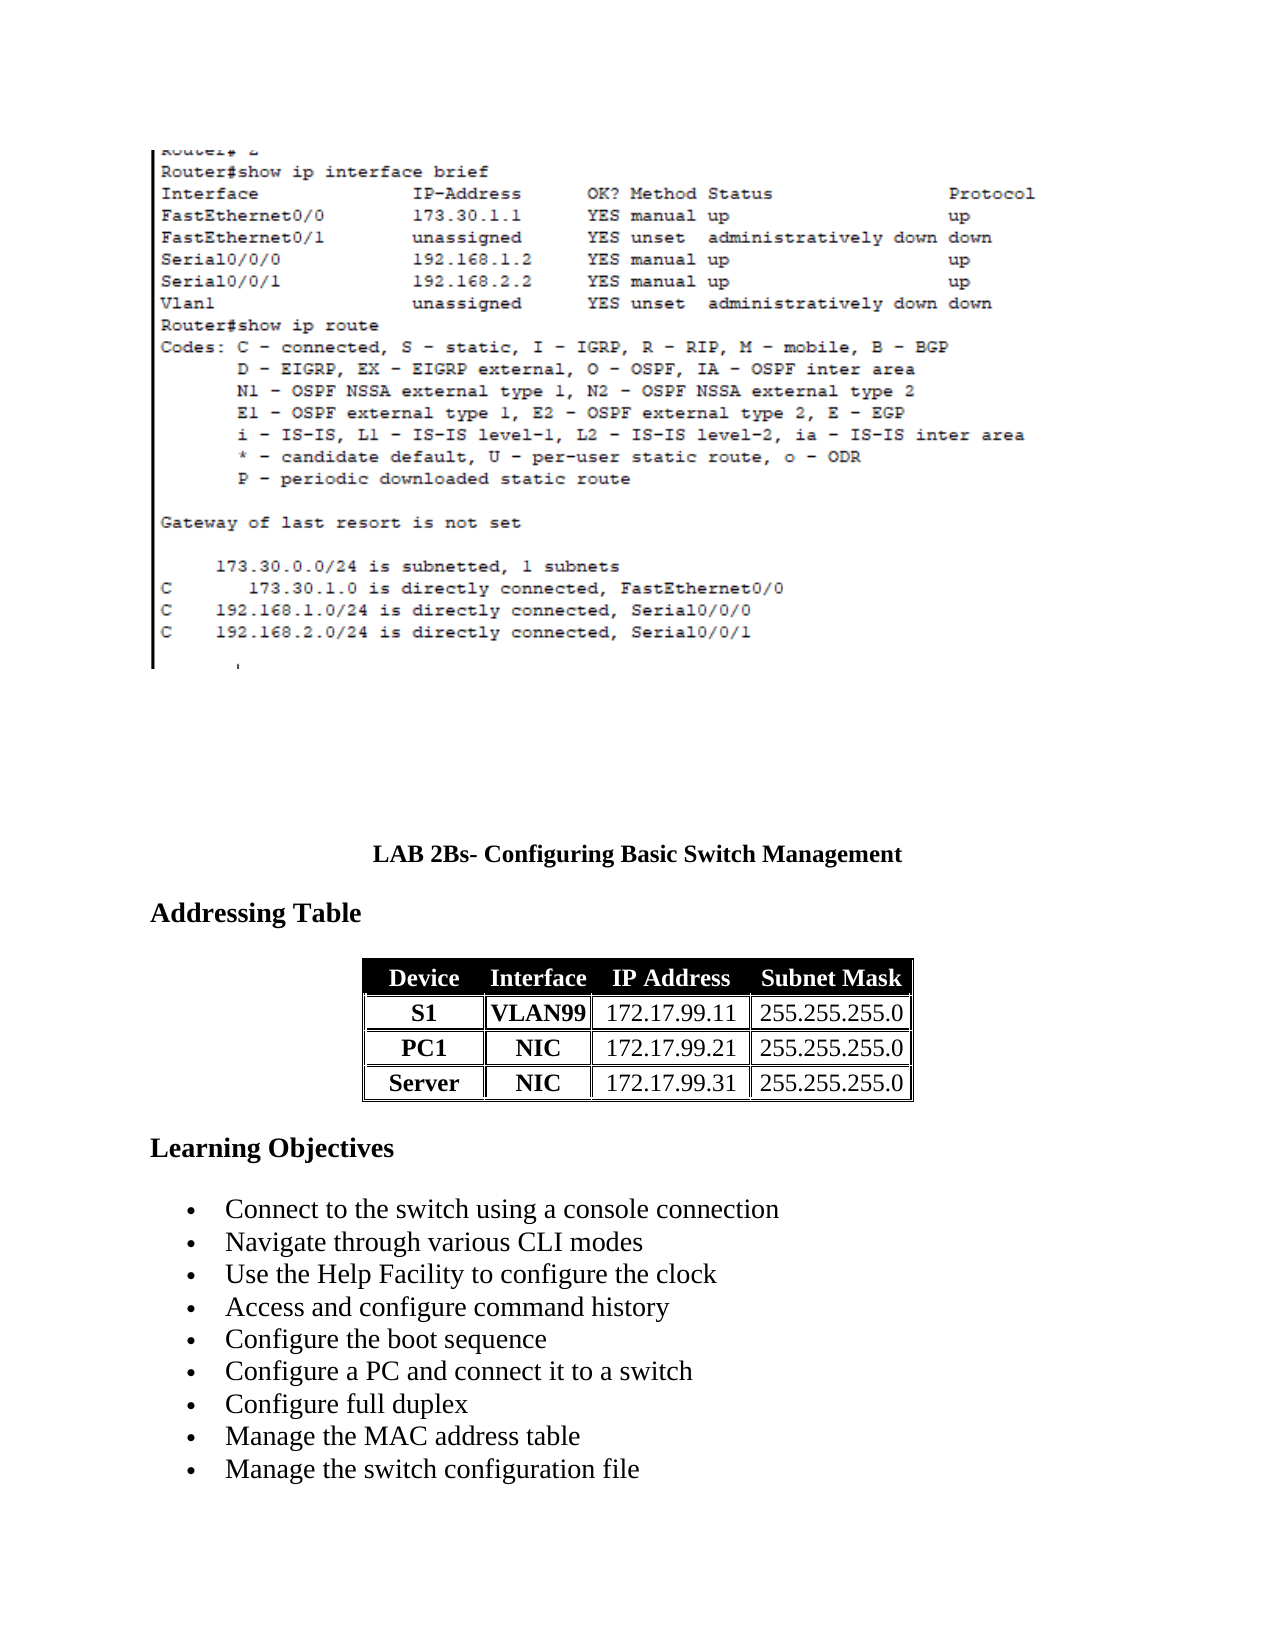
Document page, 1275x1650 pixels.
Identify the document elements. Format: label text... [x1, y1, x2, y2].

list Connect to the switch using a console connection [187, 1192, 1125, 1225]
text LAB 2Bs- Configuring Basic Switch Management [150, 839, 1125, 867]
picture [150, 150, 1108, 669]
list Configure a PC and connect it to a switch [187, 1354, 1125, 1387]
table_cell NIC [485, 1067, 592, 1098]
table_header Subnet Mask [751, 962, 910, 993]
list Navigate through various CLI modes [187, 1225, 1125, 1257]
text Addressing Table [150, 897, 1125, 929]
table_cell S1 [365, 993, 483, 1028]
table_cell NIC [487, 1032, 590, 1063]
table_cell 255.255.255.0 [752, 993, 911, 1028]
table_cell Server [365, 1064, 485, 1098]
list Manage the MAC address table [187, 1419, 1125, 1452]
table_cell 255.255.255.0 [752, 1028, 911, 1063]
text Learning Objectives [150, 1131, 1125, 1163]
table_cell 255.255.255.0 [751, 1064, 911, 1098]
table_cell VLAN99 [487, 997, 590, 1028]
table_cell 172.17.99.31 [592, 1067, 751, 1098]
list Access and configure command history [187, 1290, 1125, 1322]
list Configure the boot sequence [187, 1322, 1125, 1354]
table_header Interface [485, 962, 592, 993]
table_cell PC1 [365, 1028, 483, 1063]
table_header Device [365, 960, 485, 993]
list Use the Help Facility to configure the clock [187, 1257, 1125, 1290]
table_cell 172.17.99.21 [593, 1032, 749, 1063]
table_header IP Address [592, 962, 751, 993]
table_cell 172.17.99.11 [593, 997, 749, 1028]
list Manage the switch configuration file [187, 1452, 1125, 1484]
list Configure full duplex [187, 1387, 1125, 1419]
